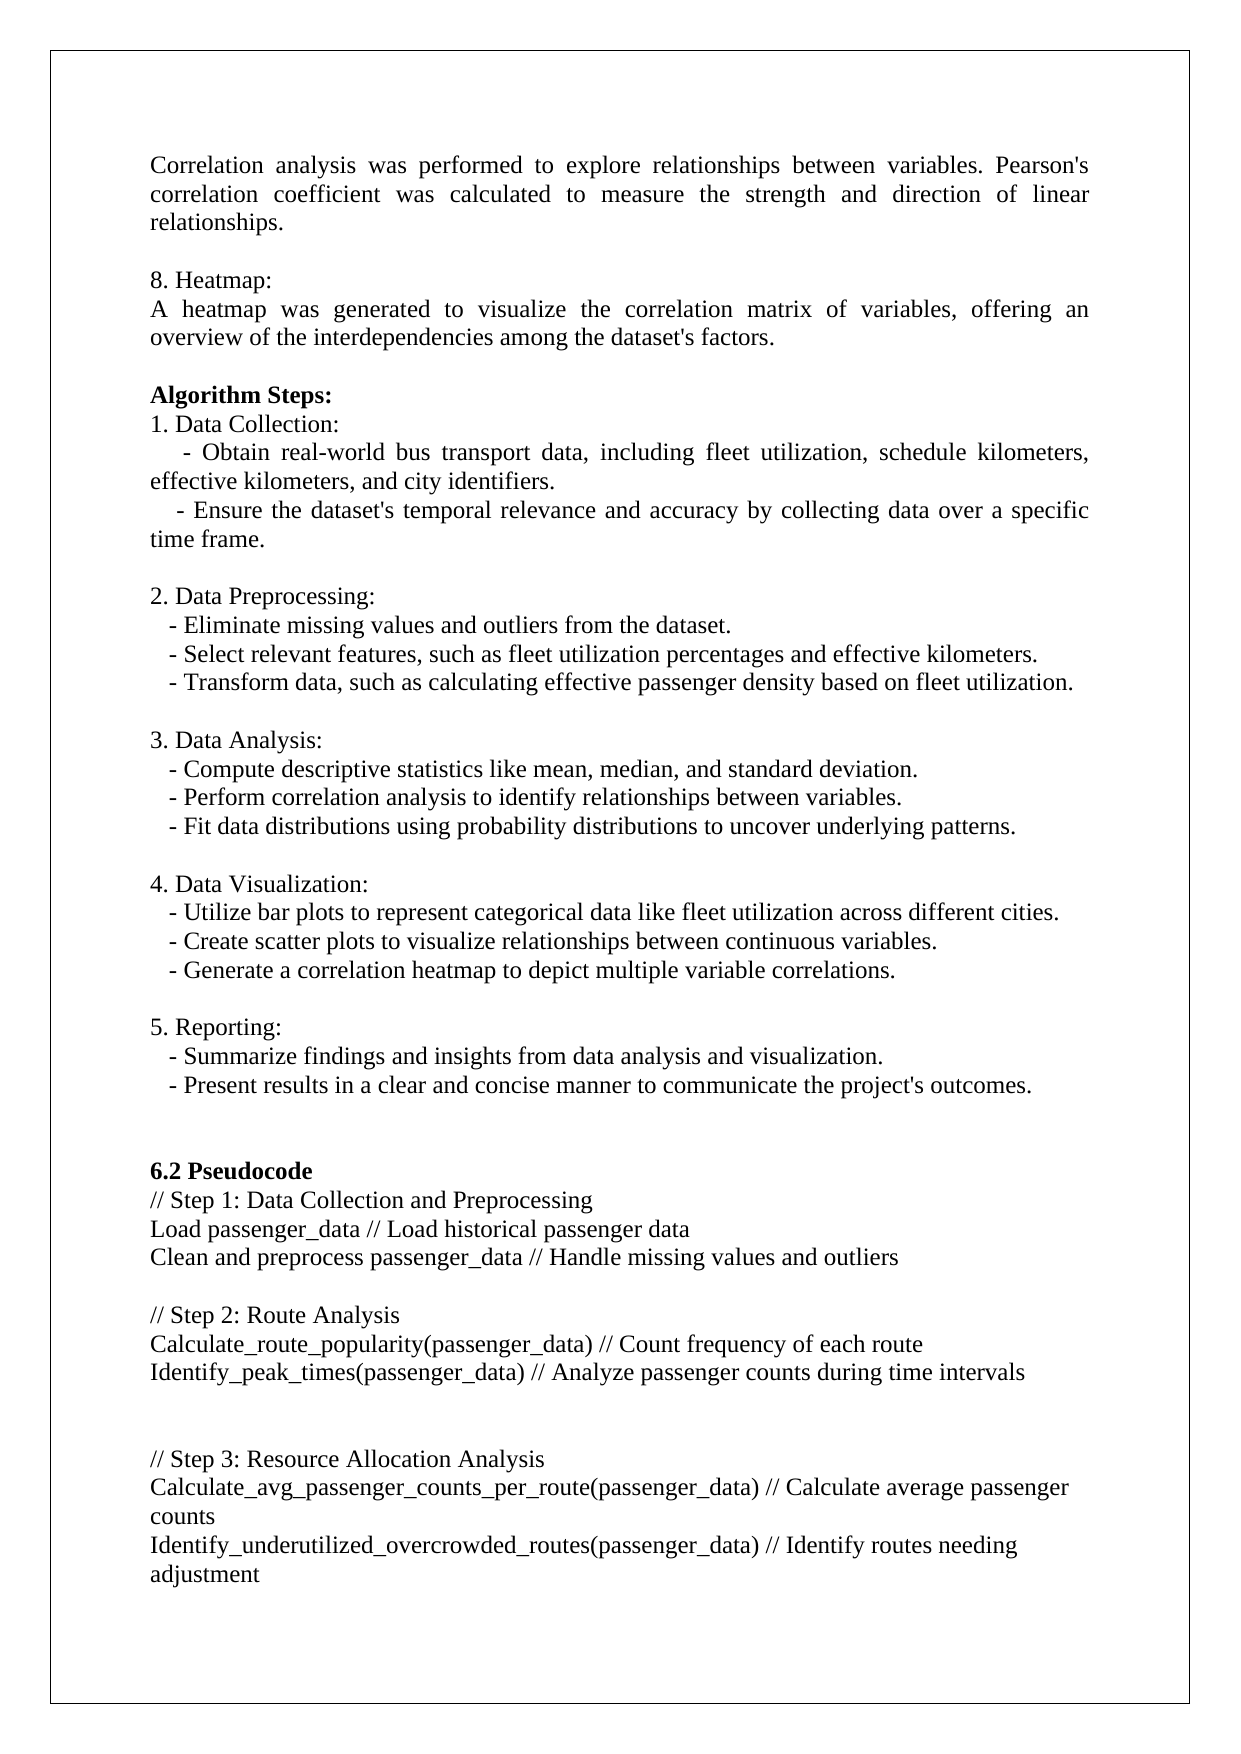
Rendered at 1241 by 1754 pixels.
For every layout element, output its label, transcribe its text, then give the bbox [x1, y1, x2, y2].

text - Compute descriptive statistics like mean, median, and standard deviation. [150, 754, 1090, 782]
text Clean and preprocess passenger_data // Handle missing values and outliers [150, 1242, 1090, 1271]
text // Step 2: Route Analysis [150, 1300, 1090, 1329]
text - Perform correlation analysis to identify relationships between variables. [150, 782, 1090, 811]
text - Ensure the dataset's temporal relevance and accuracy by collecting data over a specific time frame. [150, 495, 1090, 552]
text Identify_peak_times(passenger_data) // Analyze passenger counts during time intervals [150, 1357, 1090, 1386]
text // Step 1: Data Collection and Preprocessing [150, 1185, 1090, 1214]
text - Present results in a clear and concise manner to communicate the project's outcomes. [150, 1070, 1090, 1099]
text Calculate_route_popularity(passenger_data) // Count frequency of each route [150, 1329, 1090, 1357]
text Load passenger_data // Load historical passenger data [150, 1214, 1090, 1242]
text 5. Reporting: [150, 1012, 1090, 1041]
text Identify_underutilized_overcrowded_routes(passenger_data) // Identify routes needing adjustment [150, 1530, 1090, 1587]
text 3. Data Analysis: [150, 725, 1090, 754]
text - Select relevant features, such as fleet utilization percentages and effective kilometers. [150, 639, 1090, 667]
text Correlation analysis was performed to explore relationships between variables. Pearson's correlation coefficient was calculated to measure the strength and direction of linear relationships. [150, 150, 1090, 236]
text - Create scatter plots to visualize relationships between continuous variables. [150, 926, 1090, 955]
text 4. Data Visualization: [150, 869, 1090, 897]
text - Transform data, such as calculating effective passenger density based on fleet utilization. [150, 667, 1090, 696]
text Algorithm Steps: [150, 380, 1090, 409]
text A heatmap was generated to visualize the correlation matrix of variables, offering an overview of the interdependencies among the dataset's factors. [150, 294, 1090, 351]
text - Generate a correlation heatmap to depict multiple variable correlations. [150, 955, 1090, 984]
text 2. Data Preprocessing: [150, 581, 1090, 610]
text - Summarize findings and insights from data analysis and visualization. [150, 1041, 1090, 1070]
text 6.2 Pseudocode [150, 1156, 1090, 1185]
text - Obtain real-world bus transport data, including fleet utilization, schedule kilometers, effective kilometers, and city identifiers. [150, 437, 1090, 495]
text // Step 3: Resource Allocation Analysis [150, 1444, 1090, 1472]
text - Utilize bar plots to represent categorical data like fleet utilization across different cities. [150, 897, 1090, 926]
text 1. Data Collection: [150, 409, 1090, 437]
text Calculate_avg_passenger_counts_per_route(passenger_data) // Calculate average passenger counts [150, 1472, 1090, 1530]
text - Fit data distributions using probability distributions to uncover underlying patterns. [150, 811, 1090, 840]
text 8. Heatmap: [150, 265, 1090, 294]
text - Eliminate missing values and outliers from the dataset. [150, 610, 1090, 639]
